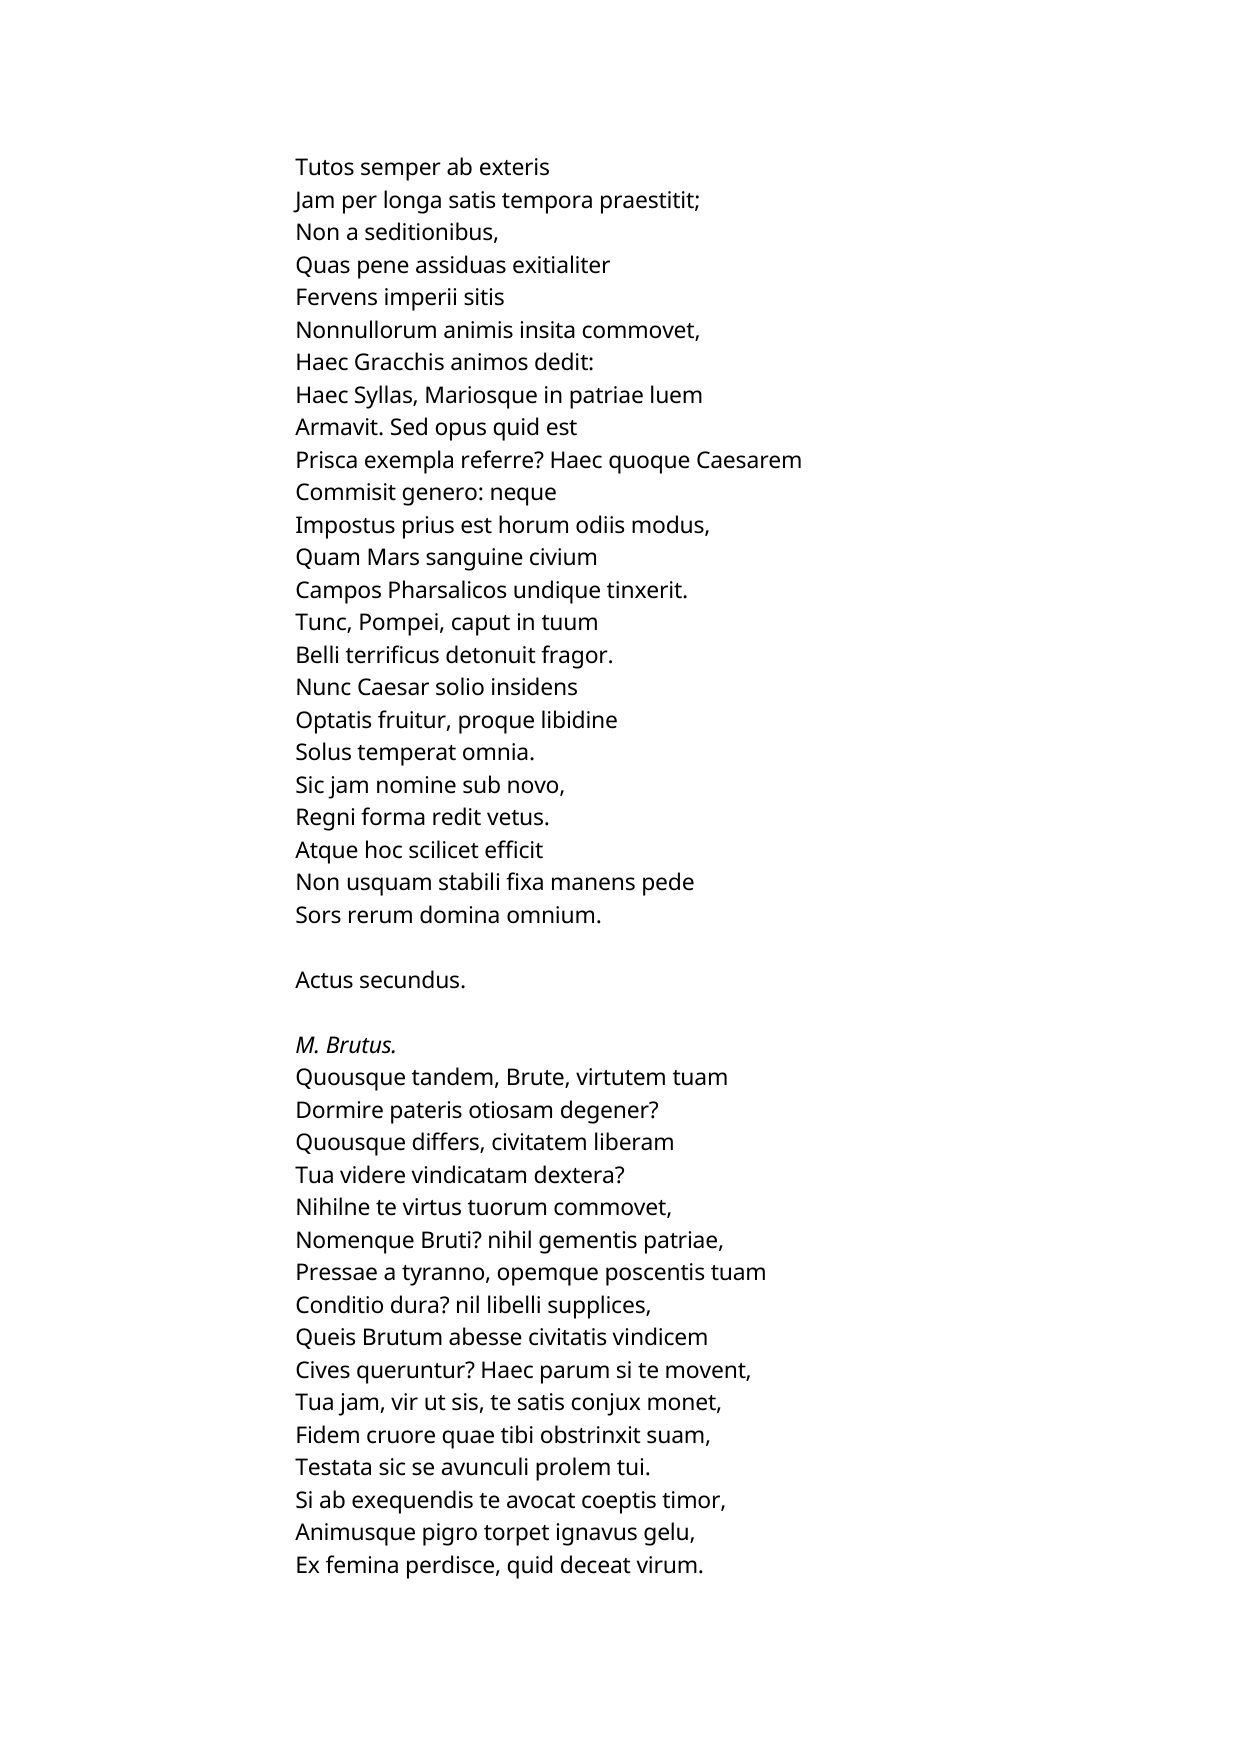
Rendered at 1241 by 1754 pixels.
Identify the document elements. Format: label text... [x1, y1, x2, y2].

text Nunc Caesar solio insidens [295, 670, 1090, 702]
text Tunc, Pompei, caput in tuum [295, 605, 1090, 637]
text Conditio dura? nil libelli supplices, [295, 1287, 1090, 1320]
text Prisca exempla referre? Haec quoque Caesarem [295, 442, 1090, 475]
text Ex femina perdisce, quid deceat virum. [295, 1547, 1090, 1580]
text Campos Pharsalicos undique tinxerit. [295, 572, 1090, 605]
text Cives queruntur? Haec parum si te movent, [295, 1352, 1090, 1385]
text Pressae a tyranno, opemque poscentis tuam [295, 1255, 1090, 1287]
text Tua videre vindicatam dextera? [295, 1157, 1090, 1190]
text Quousque differs, civitatem liberam [295, 1125, 1090, 1157]
text Jam per longa satis tempora praestitit; [295, 182, 1090, 215]
text Tutos semper ab exteris [295, 150, 1090, 182]
text Armavit. Sed opus quid est [295, 410, 1090, 442]
text Queis Brutum abesse civitatis vindicem [295, 1320, 1090, 1352]
text Testata sic se avunculi prolem tui. [295, 1450, 1090, 1482]
text Non a seditionibus, [295, 215, 1090, 247]
text Belli terrificus detonuit fragor. [295, 637, 1090, 670]
text Quam Mars sanguine civium [295, 540, 1090, 572]
text Fervens imperii sitis [295, 280, 1090, 312]
text Haec Gracchis animos dedit: [295, 345, 1090, 377]
text Impostus prius est horum odiis modus, [295, 507, 1090, 540]
text Actus secundus. [295, 962, 1090, 995]
text Nomenque Bruti? nihil gementis patriae, [295, 1222, 1090, 1255]
text Quousque tandem, Brute, virtutem tuam [295, 1060, 1090, 1092]
text Si ab exequendis te avocat coeptis timor, [295, 1482, 1090, 1515]
text Nonnullorum animis insita commovet, [295, 312, 1090, 345]
text Quas pene assiduas exitialiter [295, 247, 1090, 280]
text Nihilne te virtus tuorum commovet, [295, 1190, 1090, 1222]
text Optatis fruitur, proque libidine [295, 702, 1090, 735]
text Haec Syllas, Mariosque in patriae luem [295, 377, 1090, 410]
text Regni forma redit vetus. [295, 800, 1090, 832]
text Commisit genero: neque [295, 475, 1090, 507]
text Sic jam nomine sub novo, [295, 767, 1090, 800]
text M. Brutus. [295, 1027, 1090, 1060]
text Solus temperat omnia. [295, 735, 1090, 767]
text Fidem cruore quae tibi obstrinxit suam, [295, 1417, 1090, 1450]
text Dormire pateris otiosam degener? [295, 1092, 1090, 1125]
text Sors rerum domina omnium. [295, 897, 1090, 930]
text Tua jam, vir ut sis, te satis conjux monet, [295, 1385, 1090, 1417]
text Atque hoc scilicet efficit [295, 832, 1090, 865]
text Non usquam stabili fixa manens pede [295, 865, 1090, 897]
text Animusque pigro torpet ignavus gelu, [295, 1515, 1090, 1547]
